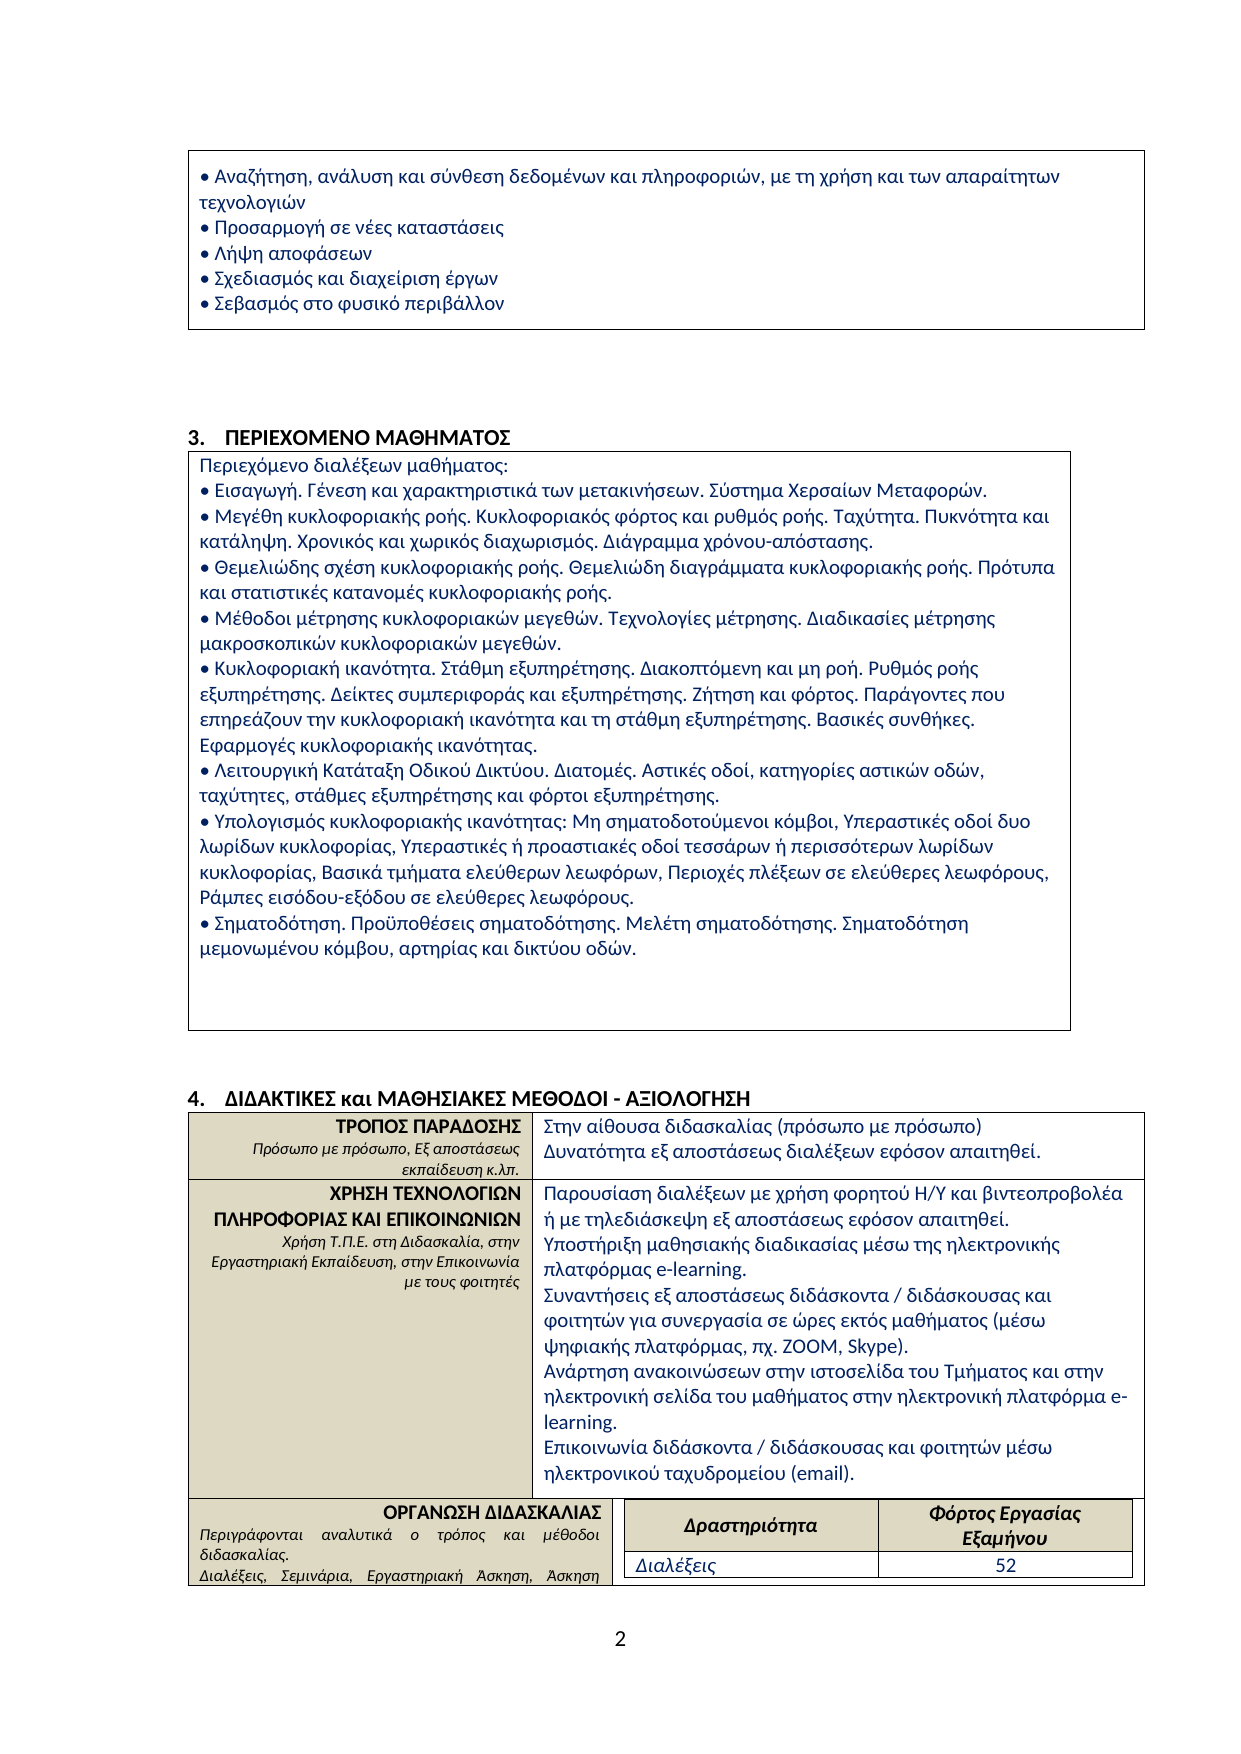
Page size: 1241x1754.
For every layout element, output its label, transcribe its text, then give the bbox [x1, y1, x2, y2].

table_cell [189, 151, 1144, 328]
table_cell ΧΡΗΣΗ ΤΕΧΝΟΛΟΓΙΩΝ ΠΛΗΡΟΦΟΡΙΑΣ ΚΑΙ ΕΠΙΚΟΙΝΩΝΙΩΝ Χρήση Τ.Π.Ε. στη Διδασκαλία, στην Εργαστηριακή Εκπαίδευση, στην Επικοινωνία με τους φοιτητές [189, 1180, 532, 1498]
table_cell Παρουσίαση διαλέξεων με χρήση φορητού Η/Υ και βιντεοπροβολέα ή με τηλεδιάσκεψη εξ αποστάσεως εφόσον απαιτηθεί. Υποστήριξη μαθησιακής διαδικασίας μέσω της ηλεκτρονικής πλατφόρμας e-learning. Συναντήσεις εξ αποστάσεως διδάσκοντα / διδάσκουσας και φοιτητών για συνεργασία σε ώρες εκτός μαθήματος (μέσω ψηφιακής πλατφόρμας, πχ. ZOOM, Skype). Ανάρτηση ανακοινώσεων στην ιστοσελίδα του Τμήματος και στην ηλεκτρονική σελίδα του μαθήματος στην ηλεκτρονική πλατφόρμα e-learning. Επικοινωνία διδάσκοντα / διδάσκουσας και φοιτητών μέσω ηλεκτρονικού ταχυδρομείου (email). [533, 1180, 1144, 1498]
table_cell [189, 1499, 612, 1585]
list ΠΕΡΙΕΧΟΜΕΝΟ ΜΑΘΗΜΑΤΟΣ [187, 423, 1053, 451]
table_cell [613, 1499, 1144, 1585]
table_header Περιεχόμενο διαλέξεων μαθήματος: • Εισαγωγή. Γένεση και χαρακτηριστικά των μετακινήσεων. Σύστημα Χερσαίων Μεταφορών. • Μεγέθη κυκλοφοριακής ροής. Κυκλοφοριακός φόρτος και ρυθμός ροής. Ταχύτητα. Πυκνότητα και κατάληψη. Χρονικός και χωρικός διαχωρισμός. Διάγραμμα χρόνου-απόστασης. • Θεμελιώδης σχέση κυκλοφοριακής ροής. Θεμελιώδη διαγράμματα κυκλοφοριακής ροής. Πρότυπα και στατιστικές κατανομές κυκλοφοριακής ροής. • Μέθοδοι μέτρησης κυκλοφοριακών μεγεθών. Τεχνολογίες μέτρησης. Διαδικασίες μέτρησης μακροσκοπικών κυκλοφοριακών μεγεθών. • Κυκλοφοριακή ικανότητα. Στάθμη εξυπηρέτησης. Διακοπτόμενη και μη ροή. Ρυθμός ροής εξυπηρέτησης. Δείκτες συμπεριφοράς και εξυπηρέτησης. Ζήτηση και φόρτος. Παράγοντες που επηρεάζουν την κυκλοφοριακή ικανότητα και τη στάθμη εξυπηρέτησης. Βασικές συνθήκες. Εφαρμογές κυκλοφοριακής ικανότητας. • Λειτουργική Κατάταξη Οδικού Δικτύου. Διατομές. Αστικές οδοί, κατηγορίες αστικών οδών, ταχύτητες, στάθμες εξυπηρέτησης και φόρτοι εξυπηρέτησης. • Υπολογισμός κυκλοφοριακής ικανότητας: Μη σηματοδοτούμενοι κόμβοι, Υπεραστικές οδοί δυο λωρίδων κυκλοφορίας, Υπεραστικές ή προαστιακές οδοί τεσσάρων ή περισσότερων λωρίδων κυκλοφορίας, Βασικά τμήματα ελεύθερων λεωφόρων, Περιοχές πλέξεων σε ελεύθερες λεωφόρους, Ράμπες εισόδου-εξόδου σε ελεύθερες λεωφόρους. • Σηματοδότηση. Προϋποθέσεις σηματοδότησης. Μελέτη σηματοδότησης. Σηματοδότηση μεμονωμένου κόμβου, αρτηρίας και δικτύου οδών. [189, 452, 1070, 1030]
table_header Στην αίθουσα διδασκαλίας (πρόσωπο με πρόσωπο) Δυνατότητα εξ αποστάσεως διαλέξεων εφόσον απαιτηθεί. [533, 1113, 1144, 1179]
list ΔΙΔΑΚΤΙΚΕΣ και ΜΑΘΗΣΙΑΚΕΣ ΜΕΘΟΔΟΙ - ΑΞΙΟΛΟΓΗΣΗ [187, 1084, 1053, 1112]
table_header ΤΡΟΠΟΣ ΠΑΡΑΔΟΣΗΣ Πρόσωπο με πρόσωπο, Εξ αποστάσεως εκπαίδευση κ.λπ. [189, 1113, 532, 1179]
